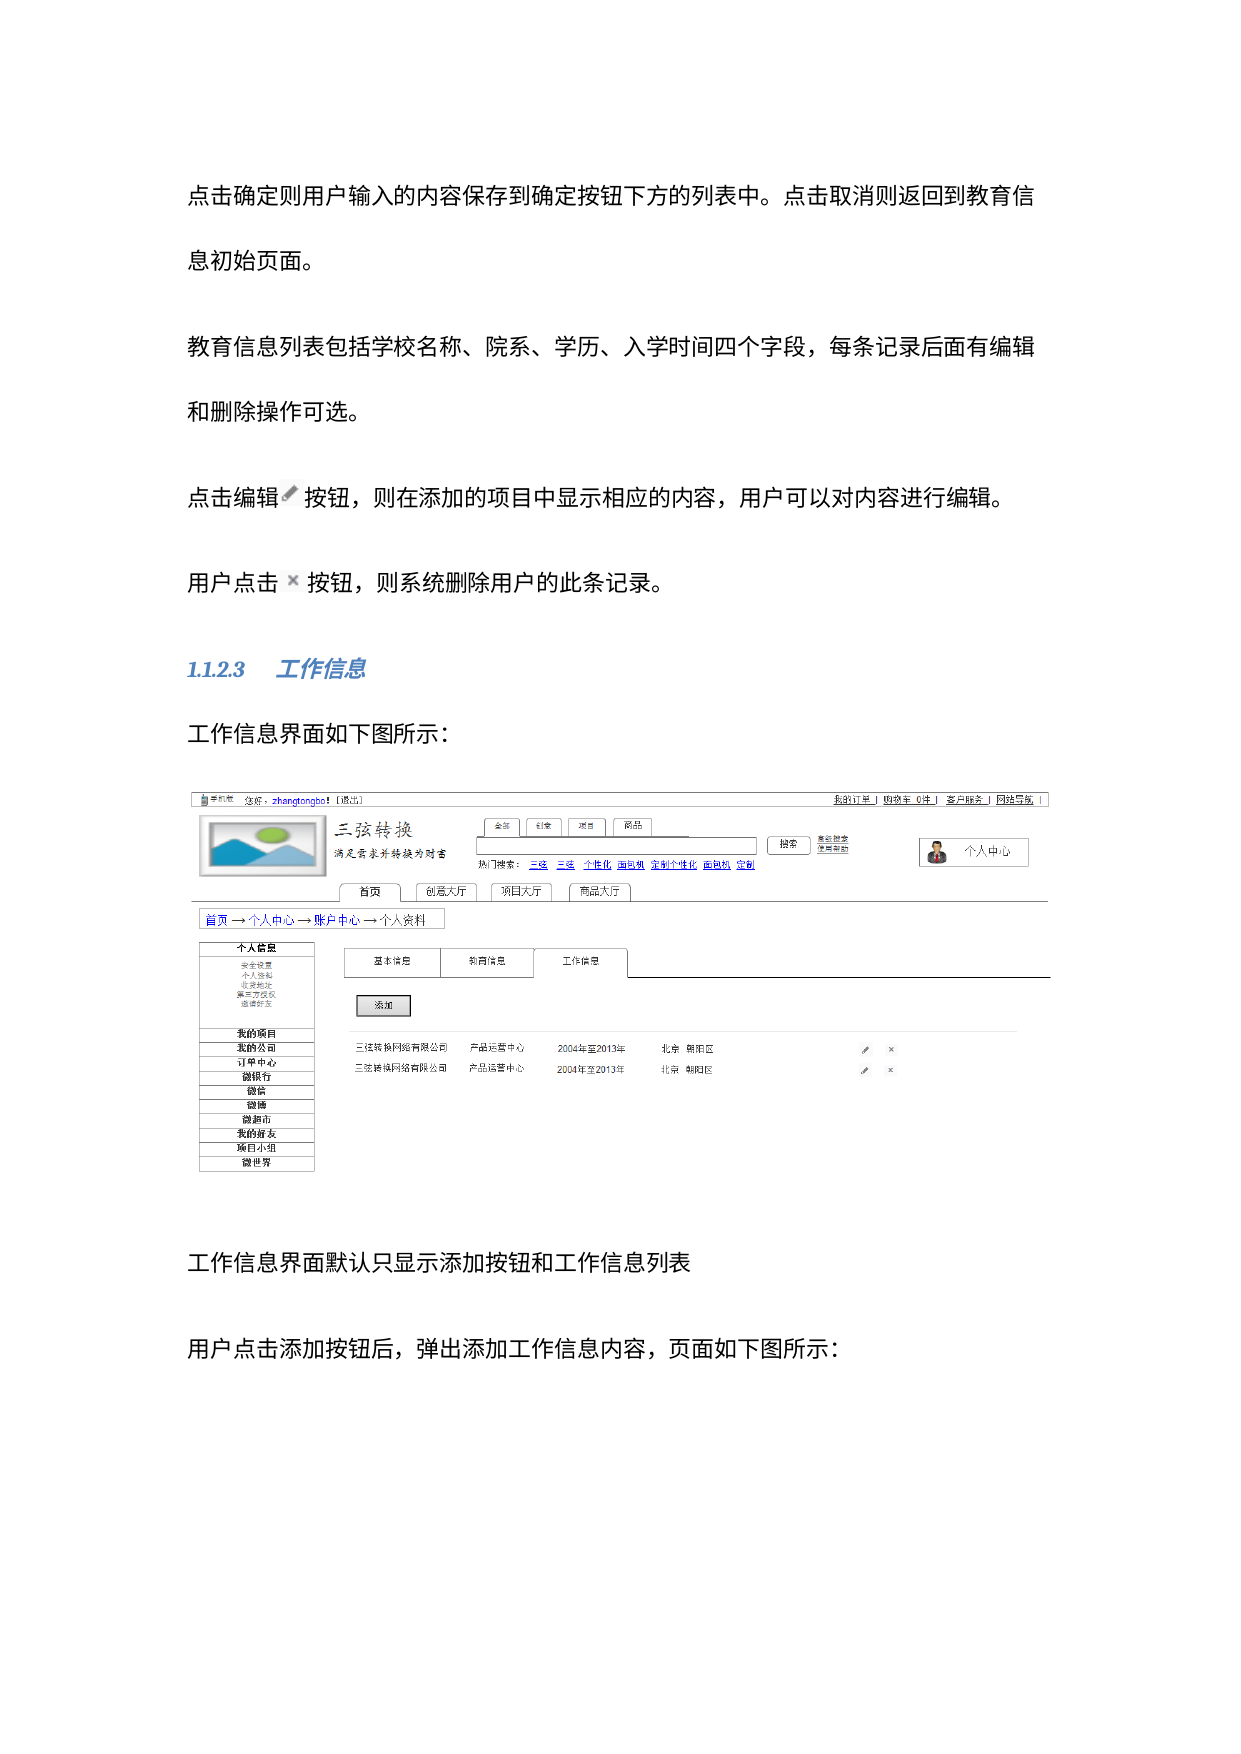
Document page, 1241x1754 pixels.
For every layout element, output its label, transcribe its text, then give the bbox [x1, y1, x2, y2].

picture [279, 479, 305, 506]
picture [279, 570, 308, 592]
text 点击确定则用户输入的内容保存到确定按钮下方的列表中。点击取消则返回到教育信息初始页面。 [187, 162, 1053, 292]
text 教育信息列表包括学校名称、院系、学历、入学时间四个字段，每条记录后面有编辑和删除操作可选。 [187, 313, 1053, 443]
text 工作信息界面如下图所示： [187, 700, 1053, 765]
subtitle 工作信息 [187, 635, 1053, 700]
text 用户点击按钮，则系统删除用户的此条记录。 [187, 549, 1053, 614]
text 工作信息界面默认只显示添加按钮和工作信息列表 [187, 1229, 1053, 1294]
text 用户点击添加按钮后，弹出添加工作信息内容，页面如下图所示： [187, 1315, 1053, 1380]
text 点击编辑按钮，则在添加的项目中显示相应的内容，用户可以对内容进行编辑。 [187, 464, 1053, 529]
picture [187, 786, 1053, 1179]
